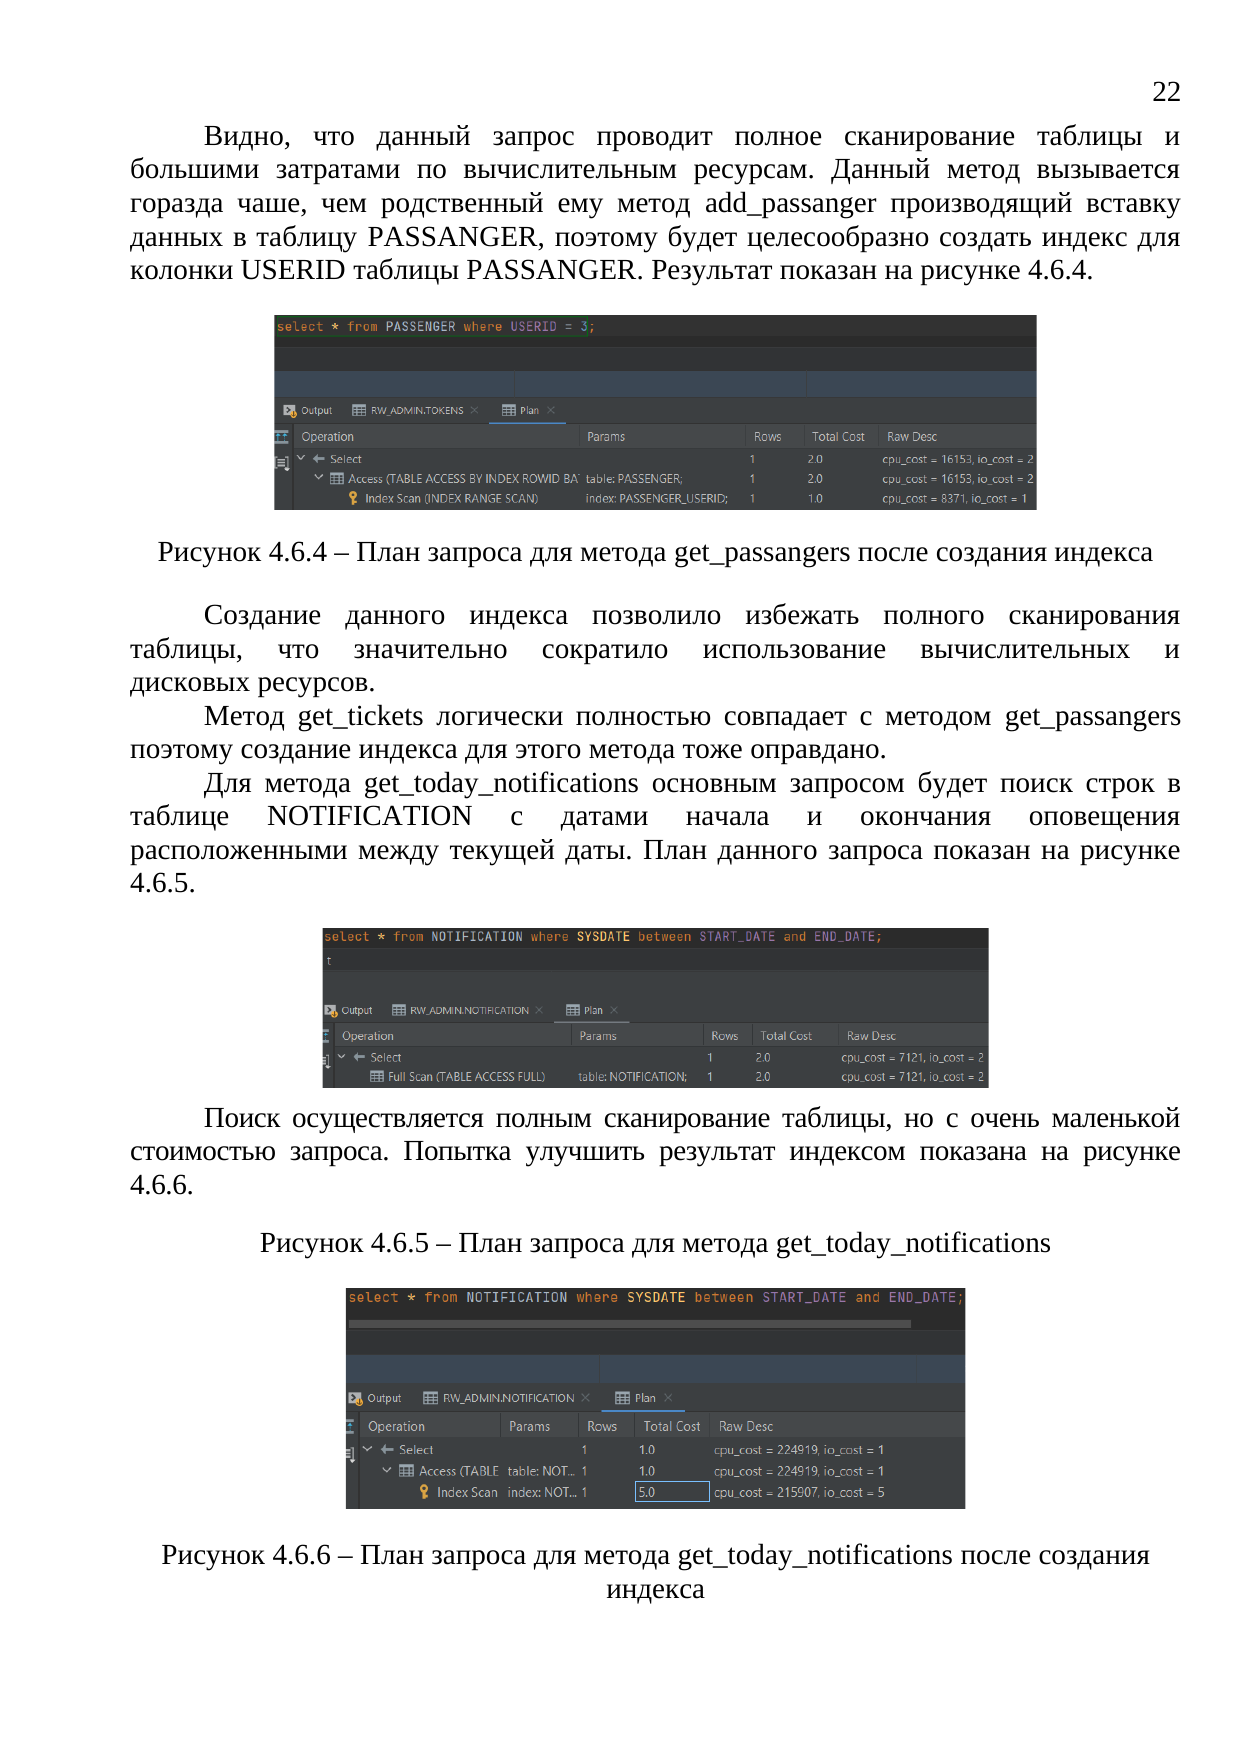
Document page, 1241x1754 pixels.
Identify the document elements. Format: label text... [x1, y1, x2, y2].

text Рисунок 4.6.4 – План запроса для метода get_passangers после создания индекса [130, 534, 1181, 568]
text Для метода get_today_notifications основным запросом будет поиск строк в таблице NOTIFICATION с датами начала и окончания оповещения расположенными между текущей даты. План данного запроса показан на рисунке 4.6.5. [130, 765, 1181, 899]
text Поиск осуществляется полным сканирование таблицы, но с очень маленькой стоимостью запроса. Попытка улучшить результат индексом показана на рисунке 4.6.6. [130, 1100, 1181, 1200]
picture [274, 315, 1037, 510]
text Видно, что данный запрос проводит полное сканирование таблицы и большими затратами по вычислительным ресурсам. Данный метод вызывается горазда чаше, чем родственный ему метод add_passanger производящий вставку данных в таблицу PASSANGER, поэтому будет целесообразно создать индекс для колонки USERID таблицы PASSANGER. Результат показан на рисунке 4.6.4. [130, 118, 1181, 286]
text Метод get_tickets логически полностью совпадает с методом get_passangers поэтому создание индекса для этого метода тоже оправдано. [130, 698, 1181, 765]
picture [345, 1288, 966, 1509]
text Рисунок 4.6.5 – План запроса для метода get_today_notifications [130, 1225, 1181, 1259]
picture [322, 928, 989, 1088]
text Рисунок 4.6.6 – План запроса для метода get_today_notifications после создания индекса [130, 1537, 1181, 1604]
text Создание данного индекса позволило избежать полного сканирования таблицы, что значительно сократило использование вычислительных и дисковых ресурсов. [130, 597, 1181, 698]
